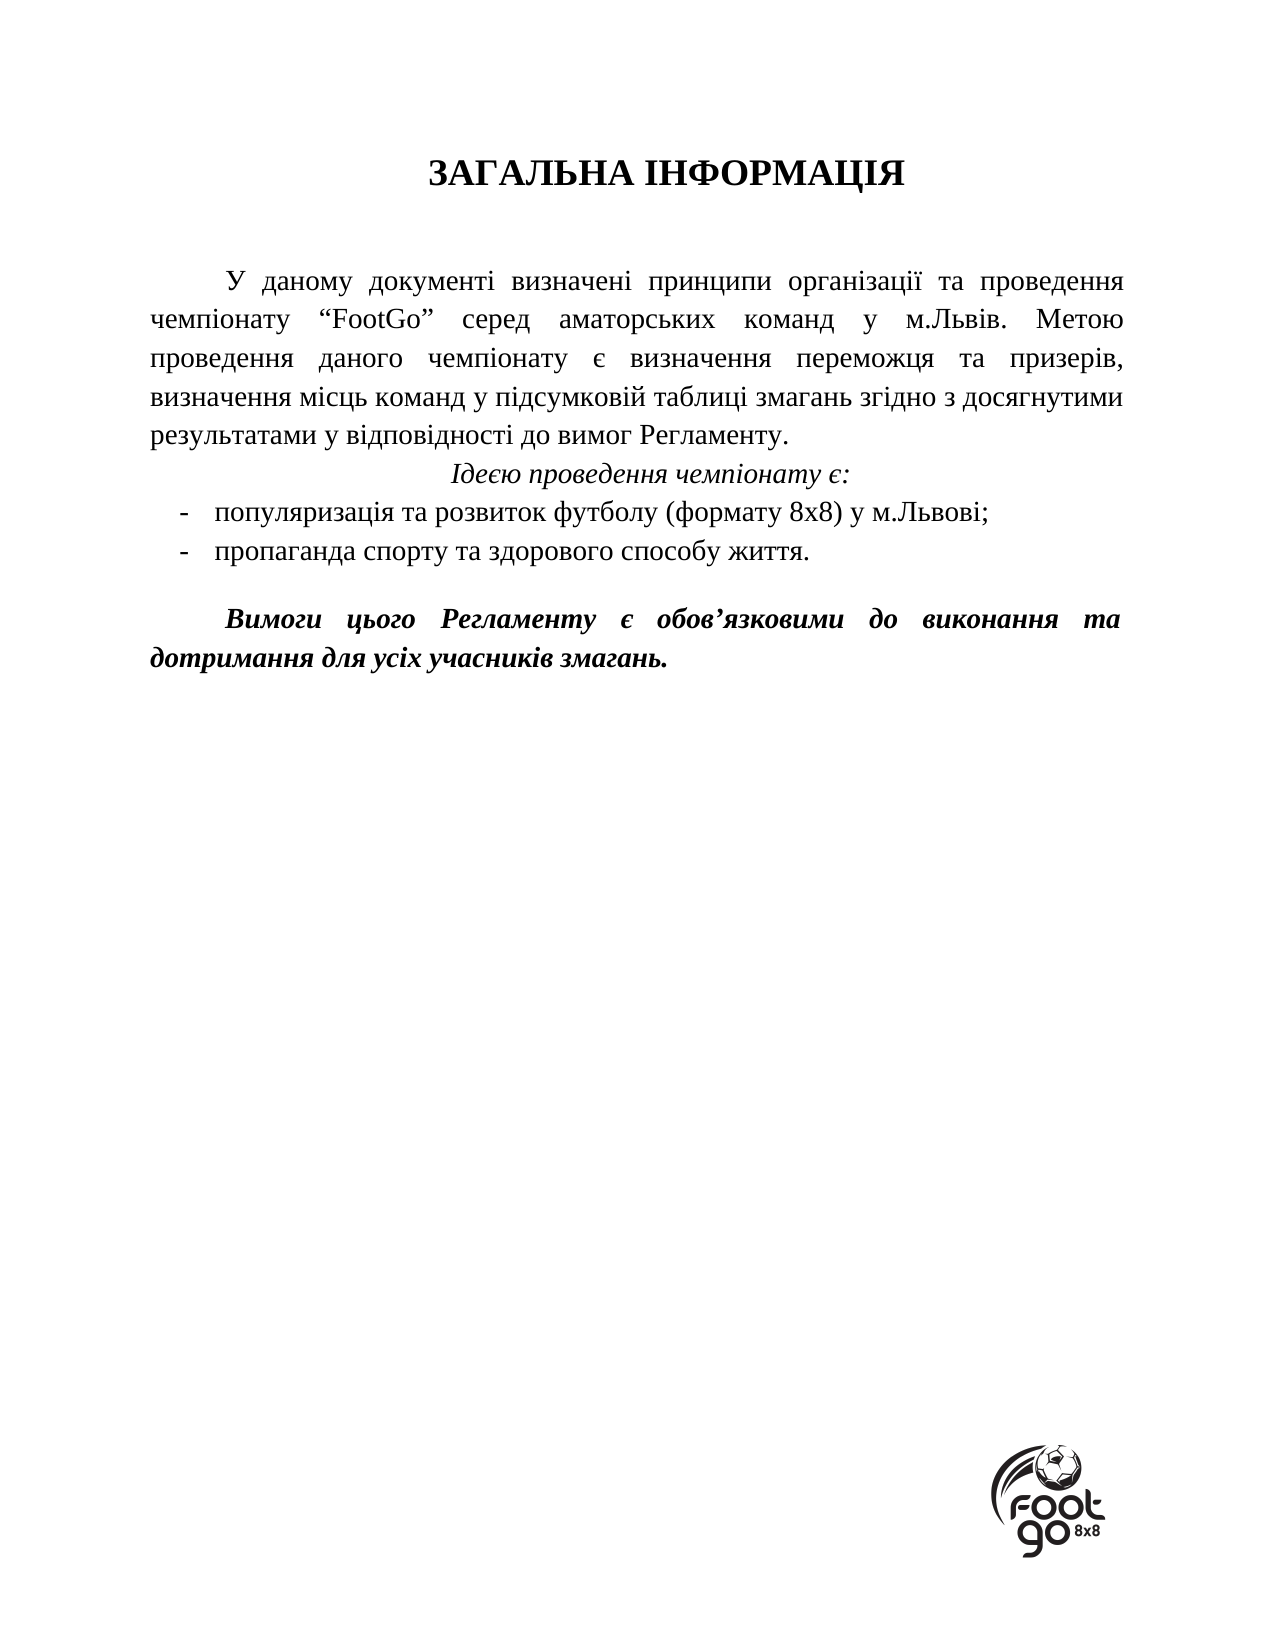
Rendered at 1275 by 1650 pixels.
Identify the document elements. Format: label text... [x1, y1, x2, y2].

text У даному документі визначені принципи організації та проведення чемпіонату “FootGo” серед аматорських команд у м.Львів. Метою проведення даного чемпіонату є визначення переможця та призерів, визначення місць команд у підсумковій таблиці змагань згідно з досягнутими результатами у відповідності до вимог Регламенту. [150, 263, 1125, 451]
text ЗАГАЛЬНА ІНФОРМАЦІЯ [150, 150, 1125, 193]
text Ідеєю проведення чемпіонату є: [150, 456, 1125, 489]
text - пропаганда спорту та здорового способу життя. [179, 533, 1125, 566]
text - популяризація та розвиток футболу (формату 8х8) у м.Львові; [179, 494, 1125, 528]
picture [972, 1427, 1125, 1575]
text Вимоги цього Регламенту є обов’язковими до виконання та дотримання для усіх учасників змагань. [150, 602, 1125, 674]
